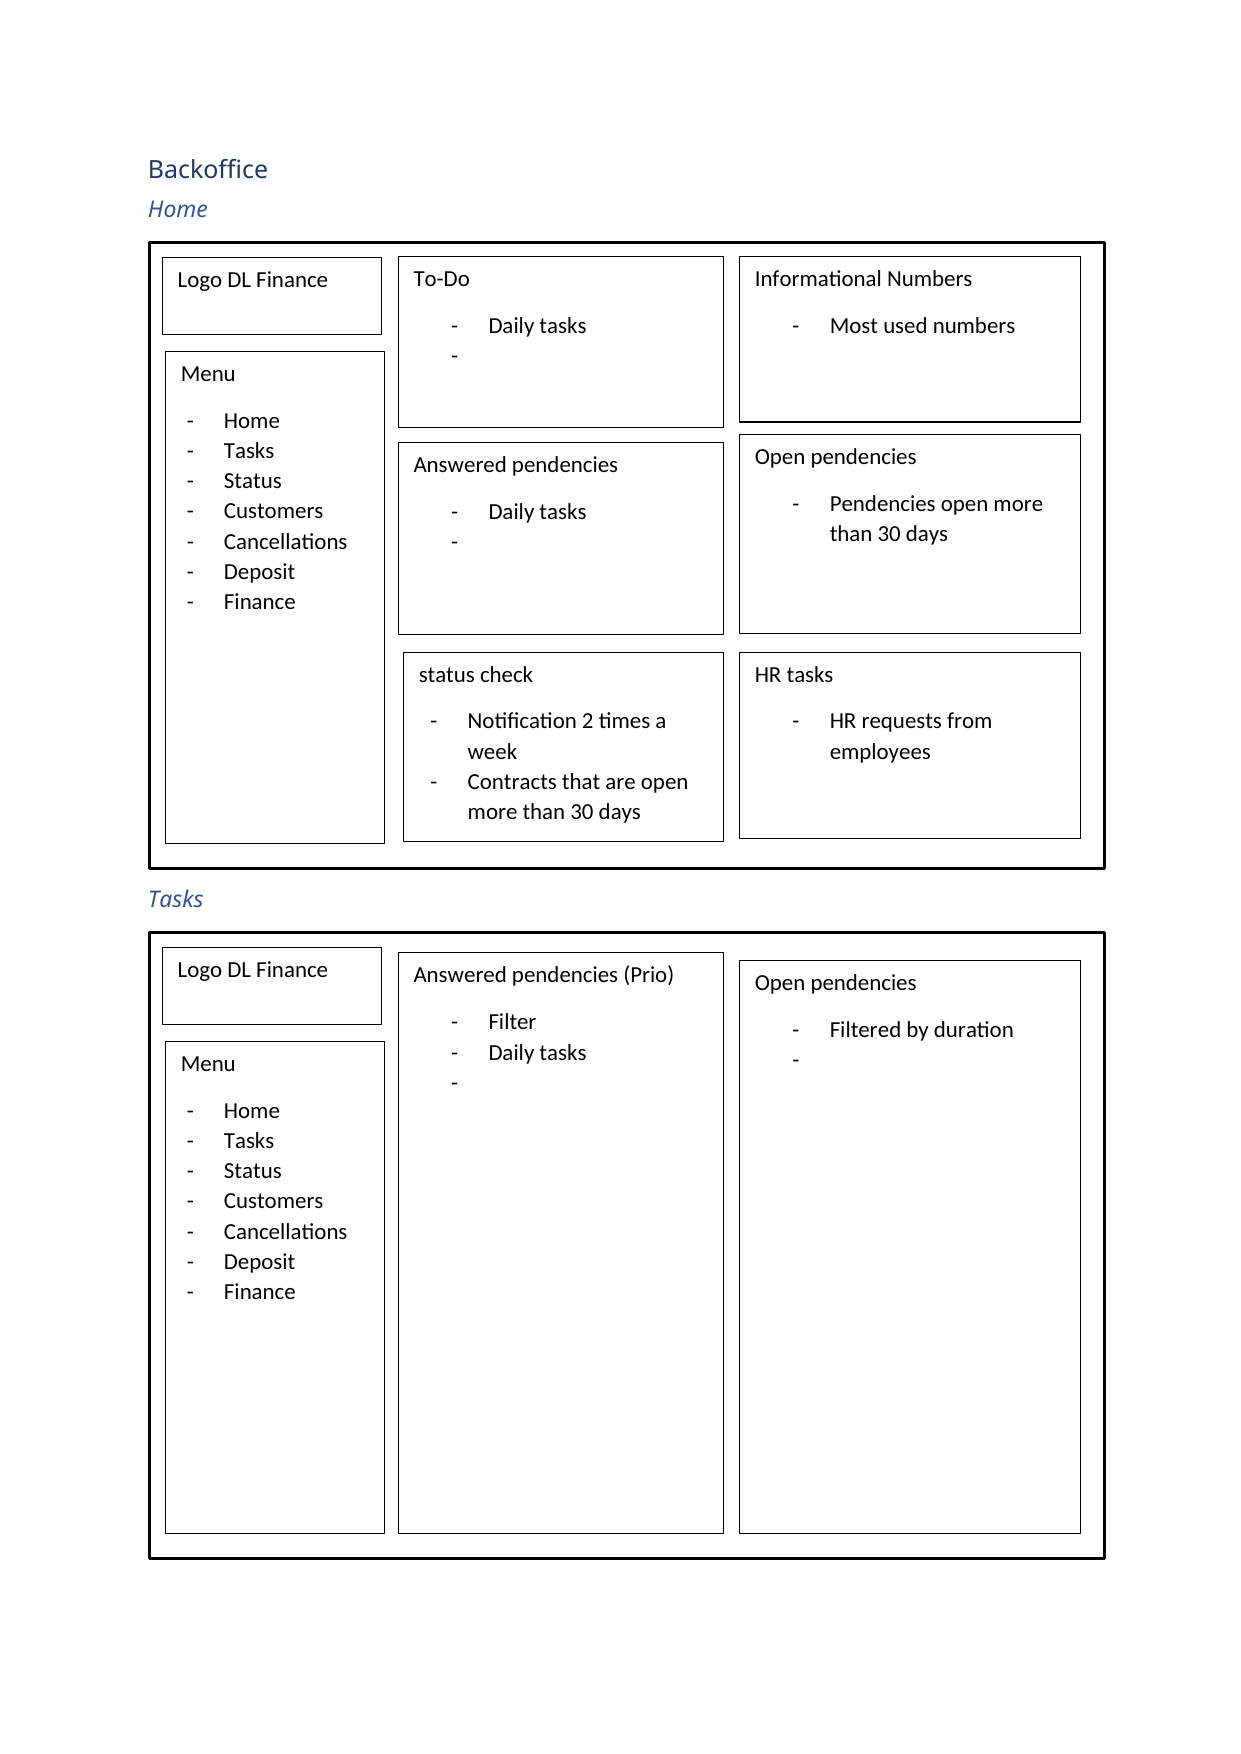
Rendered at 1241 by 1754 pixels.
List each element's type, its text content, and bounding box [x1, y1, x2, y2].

subtitle Home [148, 193, 1093, 224]
subtitle Tasks [148, 883, 1093, 914]
subtitle Backoffice [148, 152, 1093, 186]
